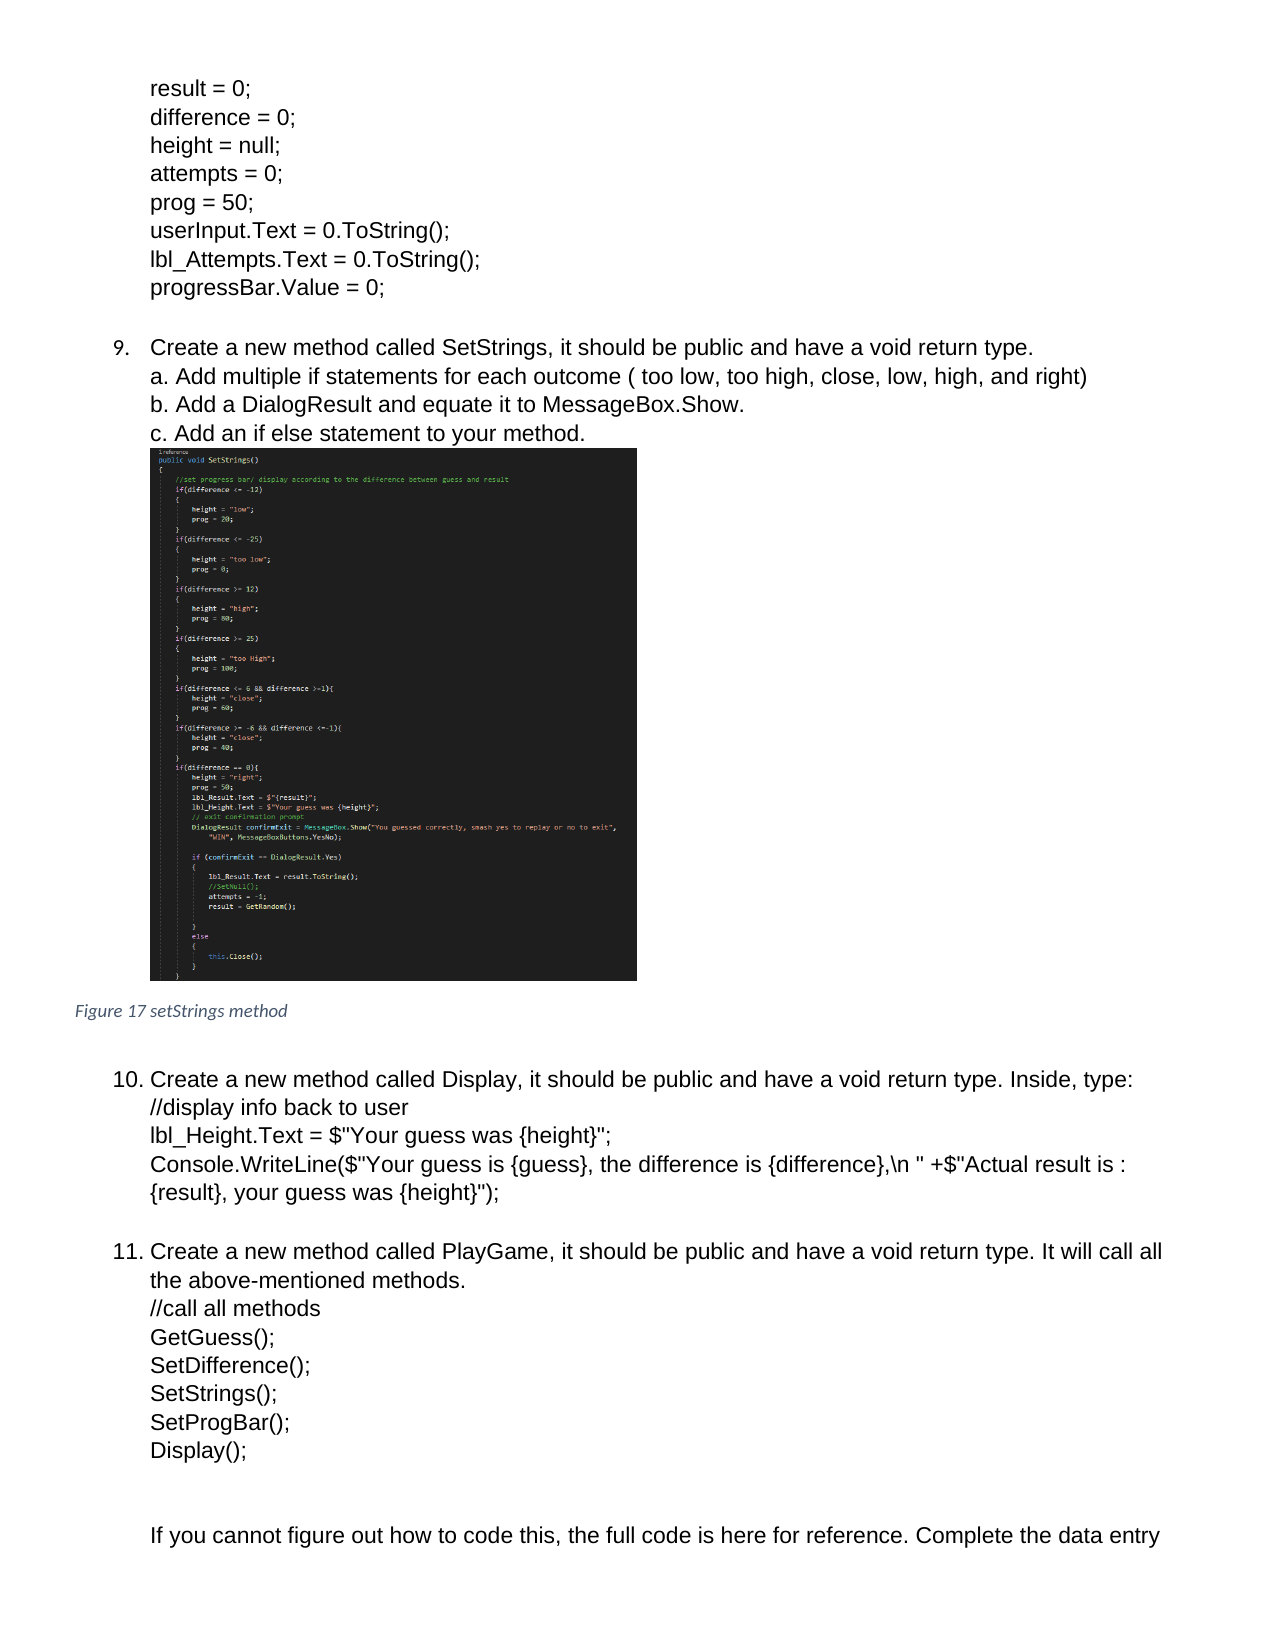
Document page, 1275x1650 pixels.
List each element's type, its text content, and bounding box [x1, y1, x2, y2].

picture [150, 448, 637, 981]
list progressBar.Value = 0; [150, 274, 1200, 331]
list SetDifference(); [150, 1352, 1200, 1378]
list Display(); [150, 1437, 1200, 1463]
list GetGuess(); [150, 1323, 1200, 1350]
list SetStrings(); [150, 1380, 1200, 1407]
list Create a new method called PlayGame, it should be public and have a void return type. It will call all the above-mentioned methods. //call all methods [112, 1238, 1200, 1321]
list attempts = 0; [150, 160, 1200, 187]
list Create a new method called Display, it should be public and have a void return type. Inside, type: //display info back to user lbl_Height.Text = $"Your guess was {height}"; [112, 1066, 1200, 1149]
list lbl_Attempts.Text = 0.ToString(); [150, 246, 1200, 272]
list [150, 1466, 1200, 1549]
list userInput.Text = 0.ToString(); [150, 217, 1200, 243]
list difference = 0; [150, 103, 1200, 130]
list prog = 50; [150, 189, 1200, 215]
list Console.WriteLine($"Your guess is {guess}, the difference is {difference},\n " +$"Actual result is : {result}, your guess was {height}"); [150, 1151, 1200, 1236]
list SetProgBar(); [150, 1409, 1200, 1435]
list result = 0; [150, 75, 1200, 101]
list height = null; [150, 132, 1200, 158]
text Figure 17 setStrings method [75, 999, 1200, 1045]
